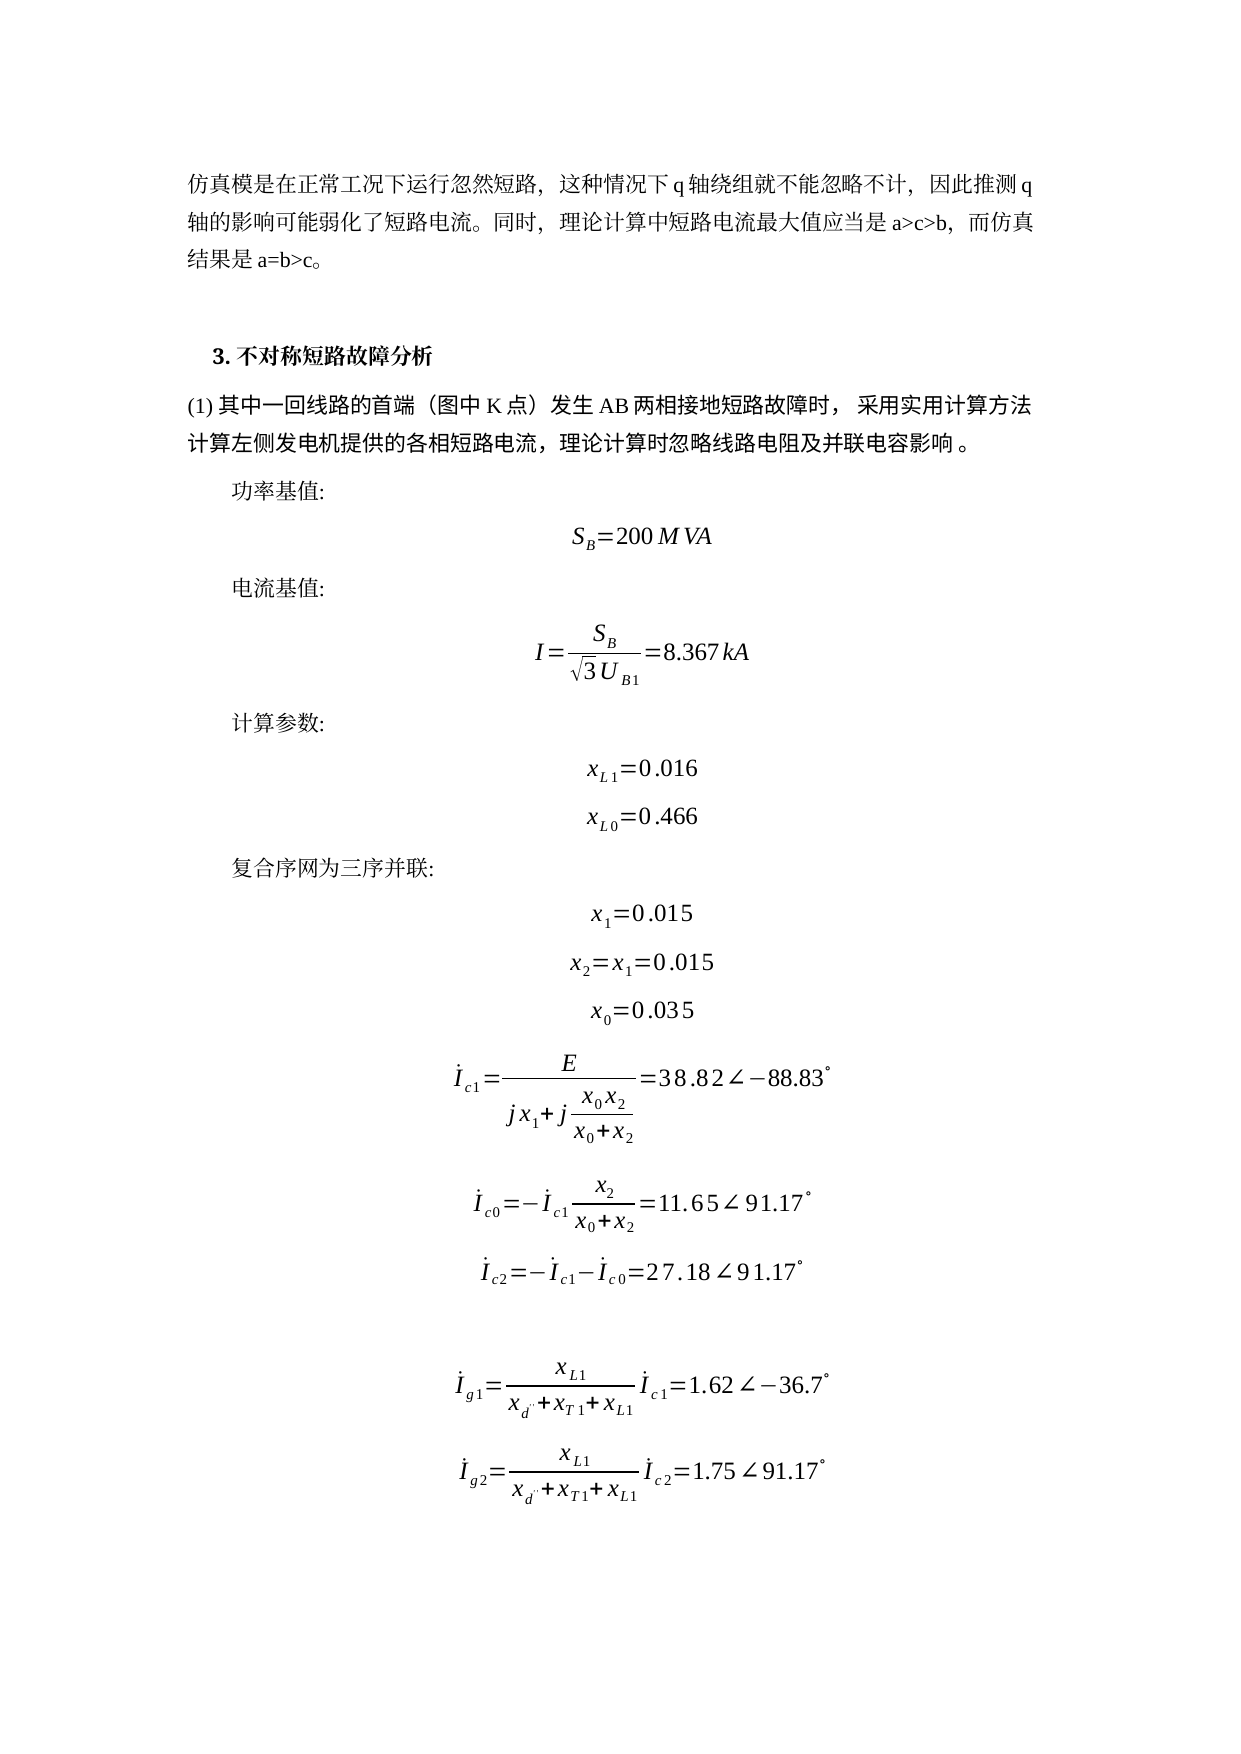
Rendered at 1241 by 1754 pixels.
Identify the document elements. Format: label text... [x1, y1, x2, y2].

text 复合序网为三序并联: [187, 848, 1053, 886]
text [187, 164, 1053, 277]
text (1) 其中一回线路的首端（图中 K点）发生 AB两相接地短路故障时， 采用实用计算方法 计算左侧发电机提供的各相短路电流，理论计算时忽略线路电阻及并联电容影响 。 [187, 385, 1053, 460]
text 功率基值: [187, 471, 1053, 509]
list 3. 不对称短路故障分析 [212, 337, 1053, 374]
text 电流基值: [187, 568, 1053, 606]
text 计算参数: [187, 703, 1053, 740]
